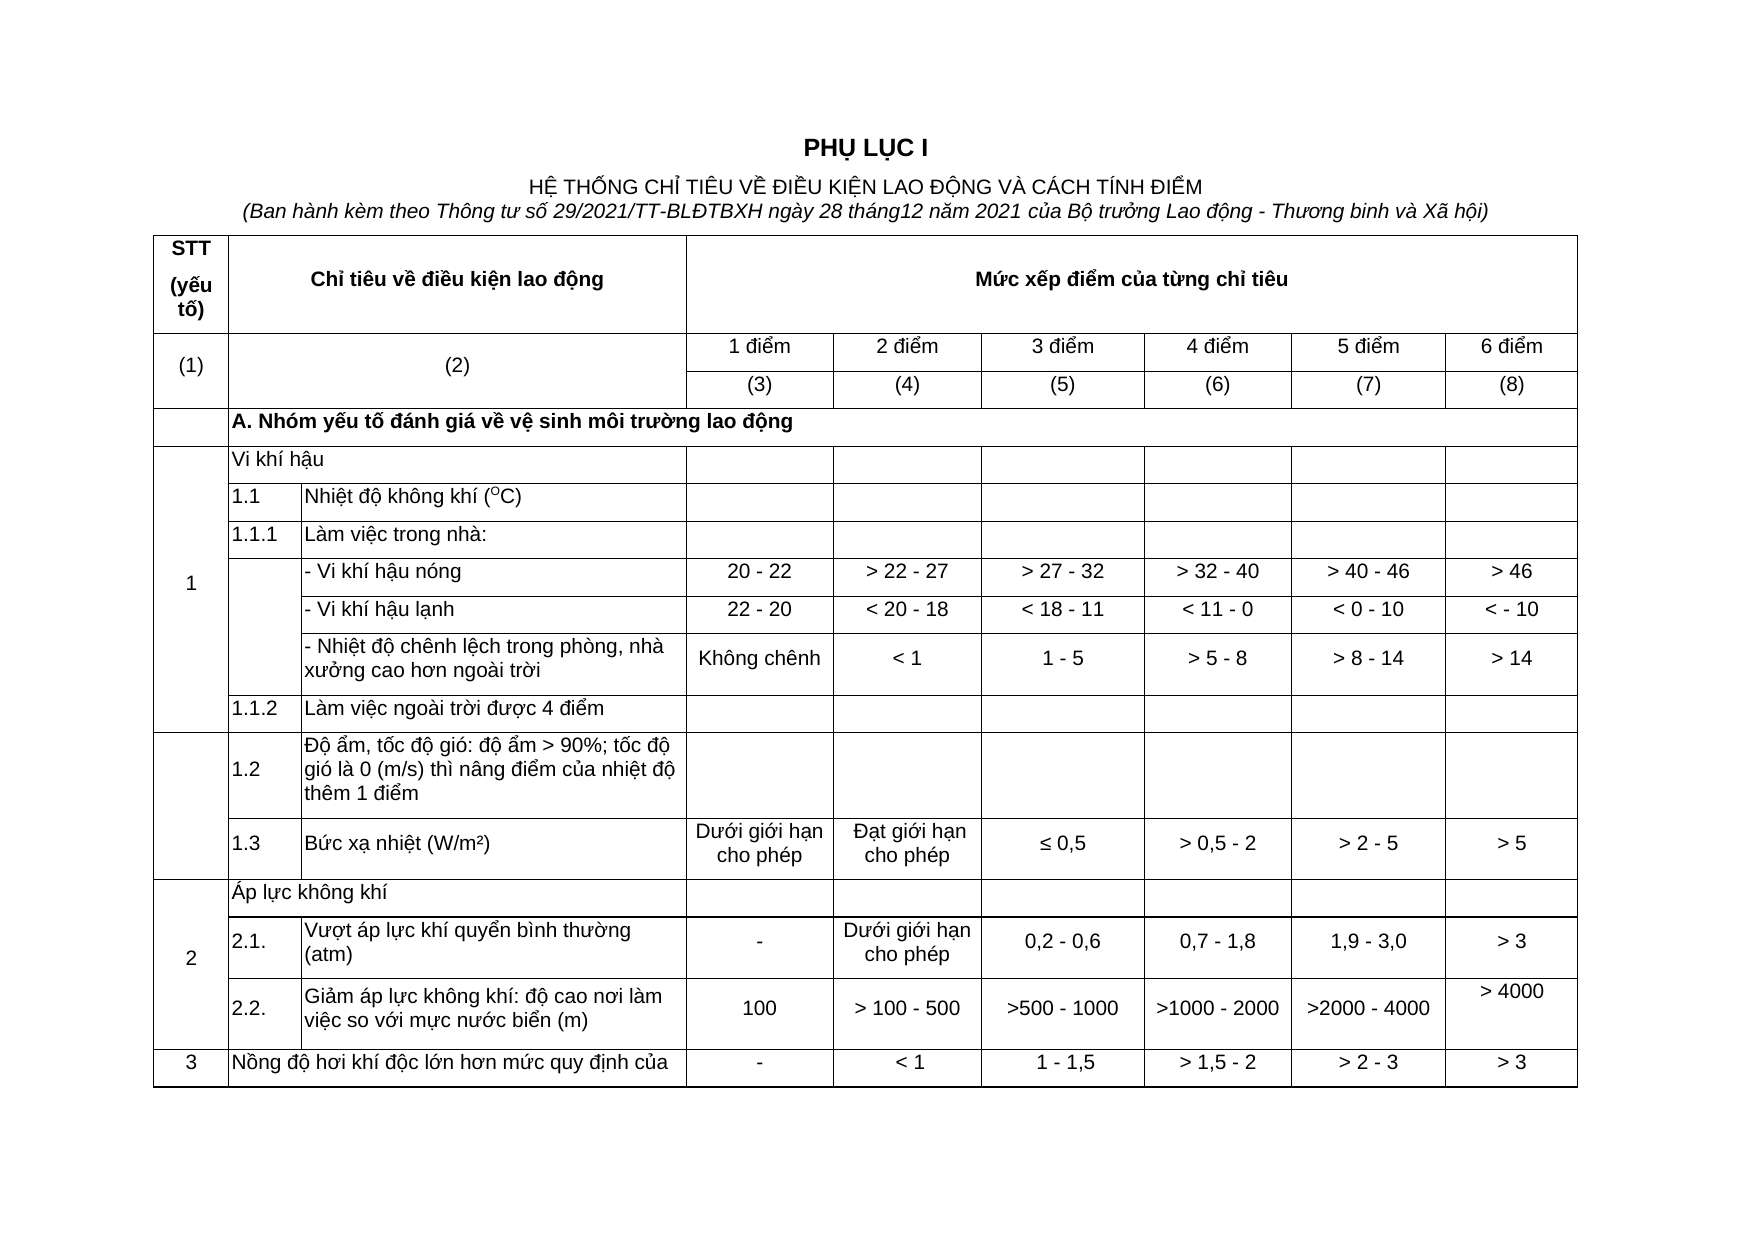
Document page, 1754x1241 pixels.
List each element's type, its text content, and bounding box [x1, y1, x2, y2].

table_cell < - 10 [1446, 597, 1577, 633]
table_cell > 0,5 - 2 [1145, 819, 1291, 879]
table_cell 2 điểm [834, 334, 981, 371]
table_cell Bức xạ nhiệt (W/m²) [302, 819, 686, 879]
table_cell > 3 [1446, 918, 1577, 978]
table_cell > 2 - 3 [1292, 1050, 1445, 1086]
table_cell Độ ẩm, tốc độ gió: độ ẩm > 90%; tốc độ gió là 0 (m/s) thì nâng điểm của nhiệt độ thêm 1 điểm [302, 733, 686, 817]
table_cell 4 điểm [1145, 334, 1291, 371]
table_cell 22 - 20 [687, 597, 833, 633]
table_cell Không chênh [687, 634, 833, 694]
table_cell [687, 880, 833, 916]
table_cell 1.1.2 [229, 696, 301, 732]
table_cell 20 - 22 [687, 559, 833, 596]
table_cell [687, 484, 833, 521]
table_cell (5) [982, 372, 1144, 408]
table_cell [1292, 696, 1445, 732]
table_cell > 3 [1446, 1050, 1577, 1086]
table_cell [834, 696, 981, 732]
table_cell [1145, 880, 1291, 916]
table_cell [229, 559, 301, 694]
table_header STT (yếu tố) [154, 236, 228, 333]
table_cell [1292, 733, 1445, 817]
table_cell > 2 - 5 [1292, 819, 1445, 879]
table_cell > 14 [1446, 634, 1577, 694]
table_cell >500 - 1000 [982, 979, 1144, 1049]
table_cell > 27 - 32 [982, 559, 1144, 596]
table_cell Nhiệt độ không khí (OC) [302, 484, 686, 521]
table_cell 1.1 [229, 484, 301, 521]
table_cell [1145, 522, 1291, 558]
table_cell < 11 - 0 [1145, 597, 1291, 633]
table_cell [1292, 447, 1445, 483]
table_cell [982, 522, 1144, 558]
table_cell [1446, 696, 1577, 732]
table_cell ≤ 0,5 [982, 819, 1144, 879]
table_header Chỉ tiêu về điều kiện lao động [229, 236, 686, 333]
table_cell 3 [154, 1050, 228, 1086]
table_cell 1.1.1 [229, 522, 301, 558]
table_cell 2.2. [229, 979, 301, 1049]
table_cell > 40 - 46 [1292, 559, 1445, 596]
table_cell [834, 522, 981, 558]
table_cell < 0 - 10 [1292, 597, 1445, 633]
table_cell Giảm áp lực không khí: độ cao nơi làm việc so với mực nước biển (m) [302, 979, 686, 1049]
table_cell Làm việc ngoài trời được 4 điểm [302, 696, 686, 732]
table_cell < 1 [834, 1050, 981, 1086]
table_cell [1292, 484, 1445, 521]
table_cell 100 [687, 979, 833, 1049]
table_cell 1 điểm [687, 334, 833, 371]
table_cell > 4000 [1446, 979, 1577, 1049]
table_cell [1292, 880, 1445, 916]
table_cell [1446, 522, 1577, 558]
table_cell > 5 [1446, 819, 1577, 879]
table_cell [1145, 696, 1291, 732]
table_cell < 18 - 11 [982, 597, 1144, 633]
table_cell >2000 - 4000 [1292, 979, 1445, 1049]
table_cell [834, 733, 981, 817]
table_cell [1145, 733, 1291, 817]
table_cell [982, 484, 1144, 521]
table_cell 1,9 - 3,0 [1292, 918, 1445, 978]
table_cell [1145, 484, 1291, 521]
table_cell < 1 [834, 634, 981, 694]
table_cell 5 điểm [1292, 334, 1445, 371]
table_cell > 32 - 40 [1145, 559, 1291, 596]
table_cell 1.3 [229, 819, 301, 879]
table_cell [154, 733, 228, 879]
table_cell - [687, 918, 833, 978]
table_cell Dưới giới hạn cho phép [834, 918, 981, 978]
table_cell [687, 696, 833, 732]
table_cell [982, 733, 1144, 817]
table_cell Áp lực không khí [229, 880, 686, 916]
table_cell 1.2 [229, 733, 301, 817]
table_cell [834, 447, 981, 483]
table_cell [229, 1050, 686, 1086]
table_cell (6) [1145, 372, 1291, 408]
table_cell A. Nhóm yếu tố đánh giá về vệ sinh môi trường lao động [229, 409, 1577, 446]
table_cell - [687, 1050, 833, 1086]
table_cell 2.1. [229, 918, 301, 978]
table_cell 1 - 1,5 [982, 1050, 1144, 1086]
table_cell [1446, 880, 1577, 916]
text HỆ THỐNG CHỈ TIÊU VỀ ĐIỀU KIỆN LAO ĐỘNG VÀ CÁCH TÍNH ĐIỂM (Ban hành kèm theo Thông tư số 29/2021/TT-BLĐTBXH ngày 28 tháng12 năm 2021 của Bộ trưởng Lao động - Thương binh và Xã hội) [153, 175, 1578, 223]
table_cell [1292, 522, 1445, 558]
table_cell > 100 - 500 [834, 979, 981, 1049]
table_cell 2 [154, 880, 228, 1049]
table_cell [982, 880, 1144, 916]
table_cell >1000 - 2000 [1145, 979, 1291, 1049]
table_cell (8) [1446, 372, 1577, 408]
table_cell [1145, 447, 1291, 483]
table_cell [1446, 484, 1577, 521]
table_cell > 46 [1446, 559, 1577, 596]
table_cell [834, 484, 981, 521]
table_cell Dưới giới hạn cho phép [687, 819, 833, 879]
table_cell 6 điểm [1446, 334, 1577, 371]
table_cell [1446, 733, 1577, 817]
table_cell [687, 522, 833, 558]
table_cell [1446, 447, 1577, 483]
table_cell > 22 - 27 [834, 559, 981, 596]
table_cell (7) [1292, 372, 1445, 408]
table_cell < 20 - 18 [834, 597, 981, 633]
table_cell [834, 880, 981, 916]
table_cell 0,2 - 0,6 [982, 918, 1144, 978]
table_cell 3 điểm [982, 334, 1144, 371]
table_header Mức xếp điểm của từng chỉ tiêu [687, 236, 1577, 333]
table_cell - Vi khí hậu nóng [302, 559, 686, 596]
table_cell 0,7 - 1,8 [1145, 918, 1291, 978]
table_cell [982, 447, 1144, 483]
table_cell [687, 733, 833, 817]
table_cell - Vi khí hậu lạnh [302, 597, 686, 633]
table_cell (4) [834, 372, 981, 408]
table_cell Vượt áp lực khí quyển bình thường (atm) [302, 918, 686, 978]
table_cell 1 [154, 447, 228, 732]
table_cell [154, 409, 228, 446]
table_cell Đạt giới hạn cho phép [834, 819, 981, 879]
table_cell [982, 696, 1144, 732]
table_cell > 1,5 - 2 [1145, 1050, 1291, 1086]
table_cell Vi khí hậu [229, 447, 686, 483]
table_cell - Nhiệt độ chênh lệch trong phòng, nhà xưởng cao hơn ngoài trời [302, 634, 686, 694]
text PHỤ LỤC I [153, 133, 1578, 162]
table_cell [687, 447, 833, 483]
table_cell > 8 - 14 [1292, 634, 1445, 694]
table_cell Làm việc trong nhà: [302, 522, 686, 558]
table_cell (1) [154, 334, 228, 408]
table_cell (3) [687, 372, 833, 408]
table_cell > 5 - 8 [1145, 634, 1291, 694]
table_cell (2) [229, 334, 686, 408]
table_cell 1 - 5 [982, 634, 1144, 694]
